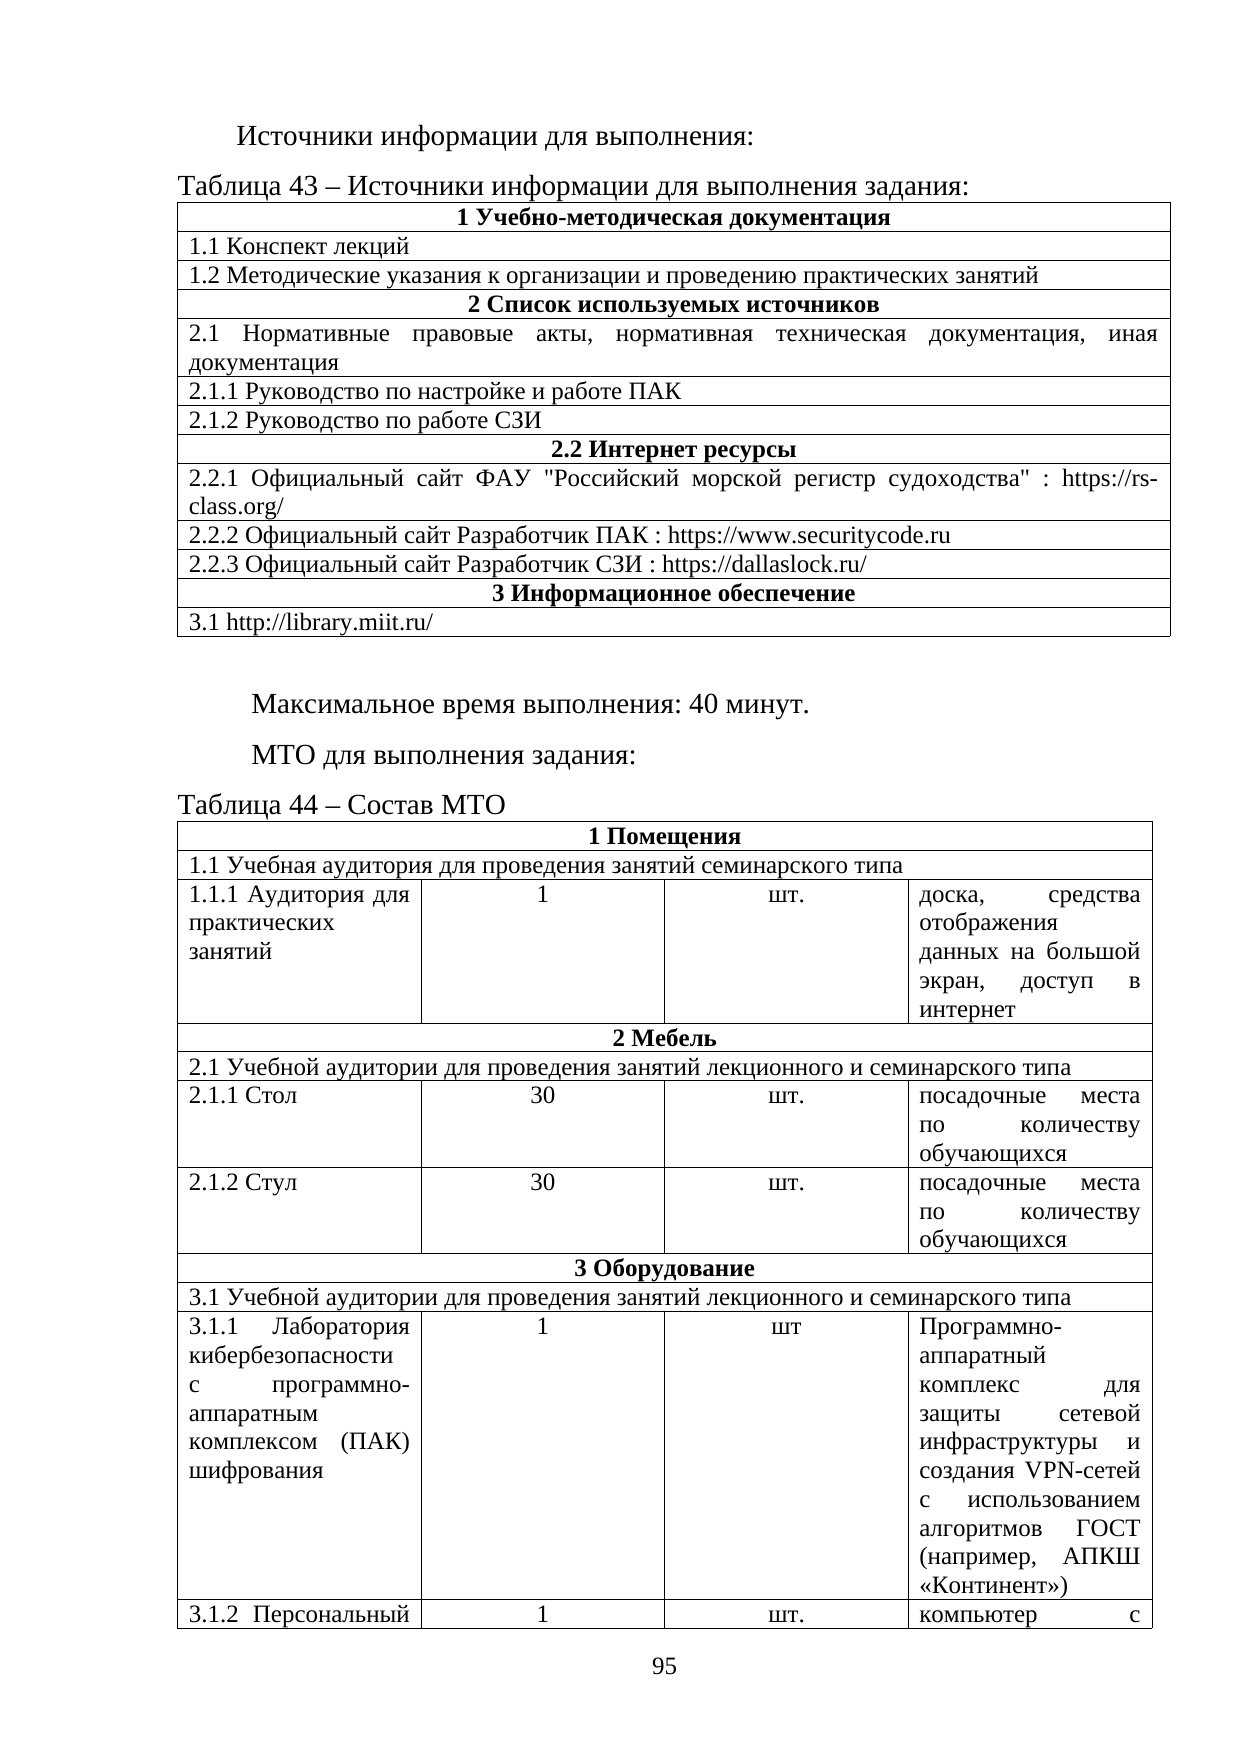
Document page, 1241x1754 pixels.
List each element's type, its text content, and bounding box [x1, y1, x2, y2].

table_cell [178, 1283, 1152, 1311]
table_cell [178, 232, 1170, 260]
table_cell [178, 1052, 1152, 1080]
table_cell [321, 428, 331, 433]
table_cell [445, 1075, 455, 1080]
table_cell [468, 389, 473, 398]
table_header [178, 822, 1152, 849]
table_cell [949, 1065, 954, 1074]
text Источники информации для выполнения: [177, 118, 1152, 152]
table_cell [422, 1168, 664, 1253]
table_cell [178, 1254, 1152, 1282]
text Максимальное время выполнения: 40 минут. [177, 686, 1152, 720]
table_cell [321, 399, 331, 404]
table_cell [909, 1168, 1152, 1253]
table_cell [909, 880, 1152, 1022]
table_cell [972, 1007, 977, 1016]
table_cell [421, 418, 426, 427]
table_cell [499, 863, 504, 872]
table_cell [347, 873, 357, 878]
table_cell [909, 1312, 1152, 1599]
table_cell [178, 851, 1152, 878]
text Таблица 43 – Источники информации для выполнения задания: [177, 168, 1152, 202]
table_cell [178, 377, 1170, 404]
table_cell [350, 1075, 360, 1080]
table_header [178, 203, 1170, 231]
text Таблица 44 – Состав МТО [177, 787, 1152, 821]
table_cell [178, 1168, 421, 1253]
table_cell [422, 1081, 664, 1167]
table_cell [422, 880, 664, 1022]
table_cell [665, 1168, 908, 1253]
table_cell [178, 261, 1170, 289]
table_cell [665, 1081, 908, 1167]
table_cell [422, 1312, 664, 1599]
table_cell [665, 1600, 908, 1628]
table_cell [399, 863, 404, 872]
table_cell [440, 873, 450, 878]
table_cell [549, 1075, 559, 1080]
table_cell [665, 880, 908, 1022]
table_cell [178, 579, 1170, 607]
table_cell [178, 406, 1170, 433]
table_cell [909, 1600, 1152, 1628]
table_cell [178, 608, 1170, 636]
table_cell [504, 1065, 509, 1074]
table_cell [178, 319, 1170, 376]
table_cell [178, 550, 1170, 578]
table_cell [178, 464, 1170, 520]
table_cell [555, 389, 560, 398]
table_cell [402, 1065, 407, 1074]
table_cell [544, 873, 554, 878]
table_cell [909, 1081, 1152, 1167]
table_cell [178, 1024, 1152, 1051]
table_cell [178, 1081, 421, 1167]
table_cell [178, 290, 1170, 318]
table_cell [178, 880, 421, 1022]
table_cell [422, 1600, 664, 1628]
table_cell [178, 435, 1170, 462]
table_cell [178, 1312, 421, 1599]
text МТО для выполнения задания: [177, 737, 1152, 770]
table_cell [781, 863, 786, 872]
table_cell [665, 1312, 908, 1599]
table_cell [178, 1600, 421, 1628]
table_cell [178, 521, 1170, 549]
